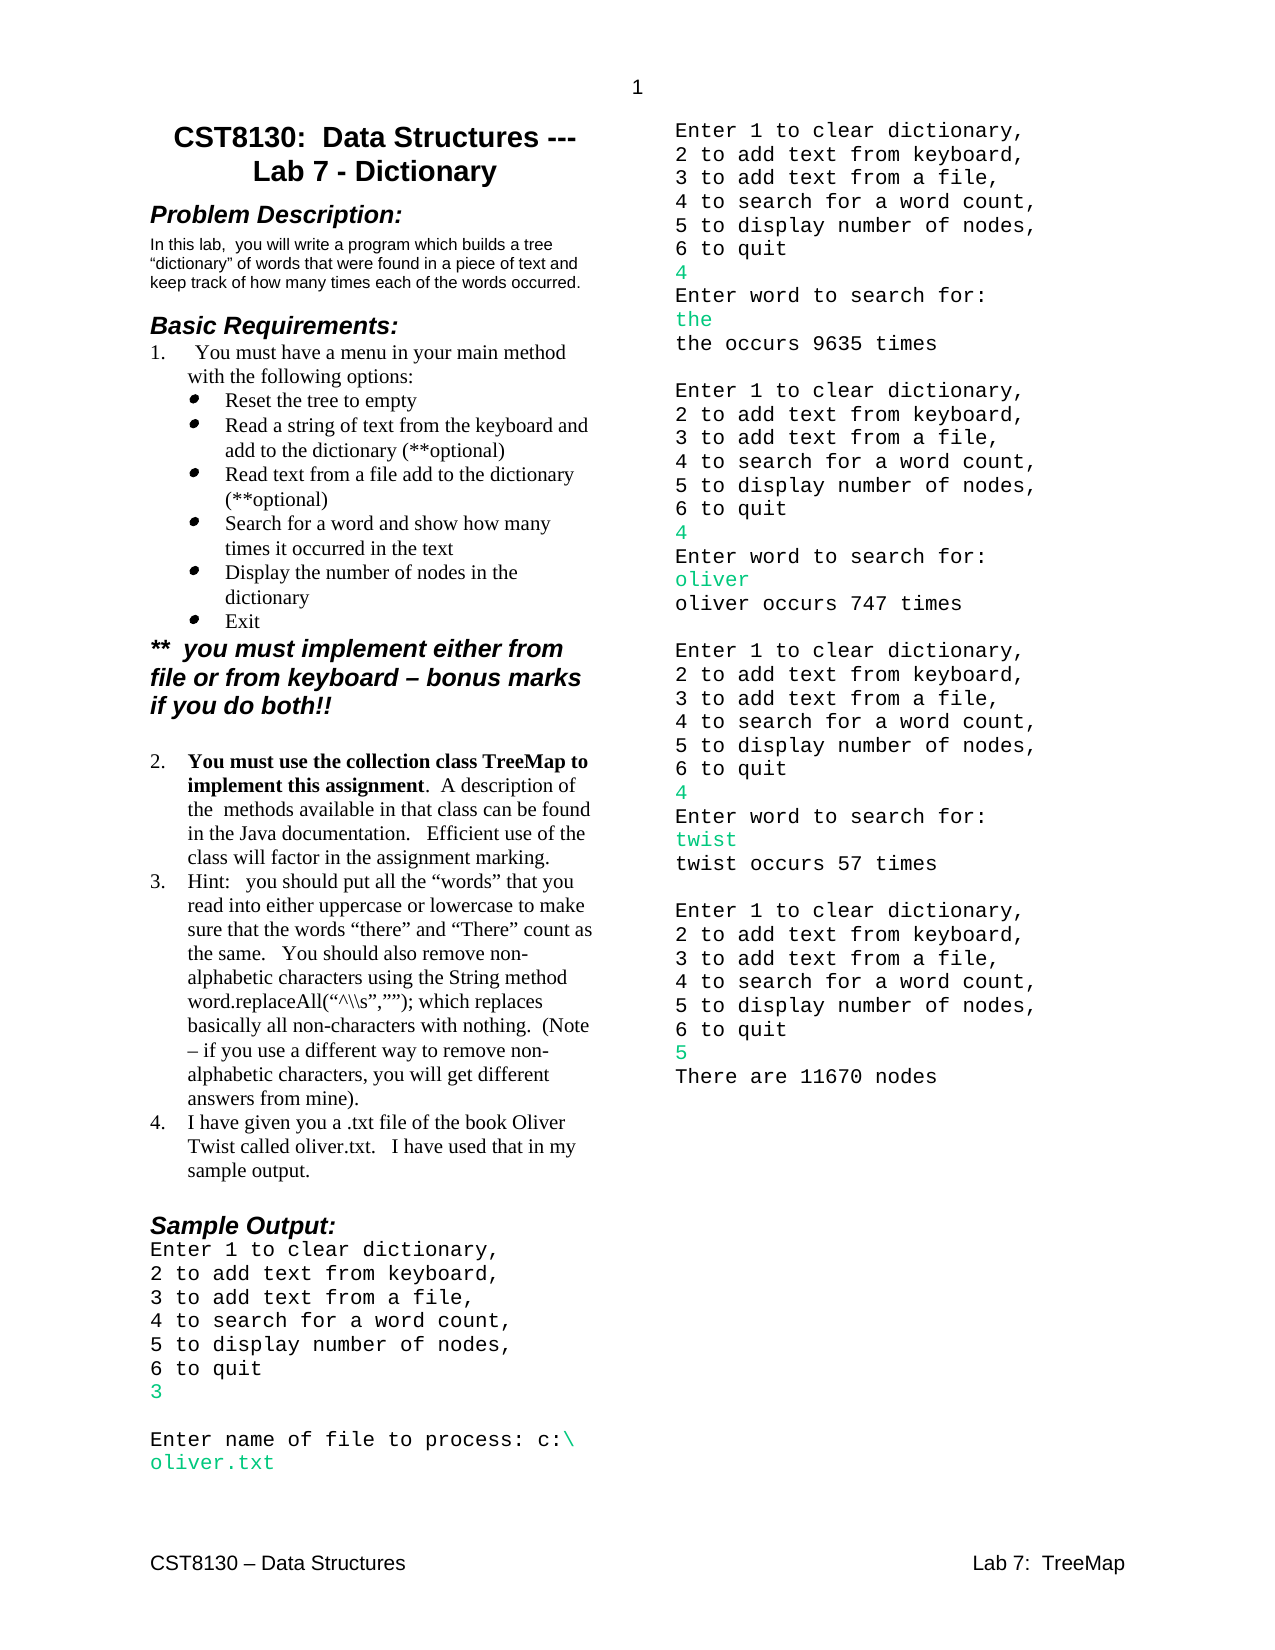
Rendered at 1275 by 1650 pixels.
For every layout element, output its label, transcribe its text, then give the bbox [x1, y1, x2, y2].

text Enter 1 to clear dictionary, [675, 640, 1125, 664]
text 5 [675, 1042, 1125, 1066]
text ** you must implement either from file or from keyboard – bonus marks if you do both!! [150, 634, 600, 720]
text twist occurs 57 times [675, 853, 1125, 877]
list I have given you a .txt file of the book Oliver Twist called oliver.txt. I have used that in my sample output. [150, 1110, 600, 1182]
text Enter name of file to process: c:\oliver.txt [150, 1428, 600, 1476]
text Enter 1 to clear dictionary, [675, 120, 1125, 144]
text 6 to quit [675, 1018, 1125, 1042]
text 4 to search for a word count, [675, 971, 1125, 995]
text 2 to add text from keyboard, [150, 1263, 600, 1287]
text 2 to add text from keyboard, [675, 404, 1125, 427]
subtitle Problem Description: [150, 199, 600, 228]
text 3 [150, 1381, 600, 1405]
text 5 to display number of nodes, [675, 995, 1125, 1018]
text 4 [675, 522, 1125, 546]
list Reset the tree to empty [187, 388, 600, 413]
list Display the number of nodes in the dictionary [187, 560, 600, 609]
text Enter word to search for: [675, 806, 1125, 829]
text Enter 1 to clear dictionary, [675, 900, 1125, 924]
text 5 to display number of nodes, [675, 735, 1125, 758]
list Read text from a file add to the dictionary (**optional) [187, 462, 600, 511]
text 2 to add text from keyboard, [675, 924, 1125, 948]
text 4 to search for a word count, [150, 1310, 600, 1334]
list Read a string of text from the keyboard and add to the dictionary (**optional) [187, 413, 600, 462]
text There are 11670 nodes [675, 1066, 1125, 1089]
text 4 to search for a word count, [675, 711, 1125, 735]
text 3 to add text from a file, [675, 167, 1125, 191]
text 6 to quit [675, 238, 1125, 262]
text oliver occurs 747 times [675, 593, 1125, 617]
text In this lab, you will write a program which builds a tree “dictionary” of words that were found in a piece of text and keep track of how many times each of the words occurred. [150, 234, 600, 292]
text 4 to search for a word count, [675, 451, 1125, 475]
text 6 to quit [675, 498, 1125, 522]
text 4 [675, 262, 1125, 286]
text Enter 1 to clear dictionary, [675, 380, 1125, 404]
list You must use the collection class TreeMap to implement this assignment. A description of the methods available in that class can be found in the Java documentation. Efficient use of the class will factor in the assignment marking. [150, 749, 600, 869]
text Enter word to search for: [675, 546, 1125, 569]
text 2 to add text from keyboard, [675, 144, 1125, 167]
text Enter word to search for: [675, 286, 1125, 309]
list You must have a menu in your main method with the following options: [150, 340, 600, 388]
text 5 to display number of nodes, [150, 1334, 600, 1358]
list Exit [187, 609, 600, 634]
text 2 to add text from keyboard, [675, 664, 1125, 687]
text 5 to display number of nodes, [675, 214, 1125, 238]
list Hint: you should put all the “words” that you read into either uppercase or lowercase to make sure that the words “there” and “There” count as the same. You should also remove non-alphabetic characters using the String method word.replaceAll(“^\\s”,””); which replaces basically all non-characters with nothing. (Note – if you use a different way to remove non-alphabetic characters, you will get different answers from mine). [150, 869, 600, 1110]
text Enter 1 to clear dictionary, [150, 1239, 600, 1263]
text 5 to display number of nodes, [675, 475, 1125, 498]
text the occurs 9635 times [675, 333, 1125, 356]
text 3 to add text from a file, [675, 948, 1125, 971]
text 6 to quit [150, 1358, 600, 1381]
text 3 to add text from a file, [150, 1287, 600, 1310]
text 3 to add text from a file, [675, 427, 1125, 451]
text 4 [675, 782, 1125, 806]
text 4 to search for a word count, [675, 191, 1125, 214]
text the [675, 309, 1125, 333]
text oliver [675, 569, 1125, 593]
list Search for a word and show how many times it occurred in the text [187, 511, 600, 560]
subtitle CST8130: Data Structures --- Lab 7 - Dictionary [150, 120, 600, 187]
text twist [675, 829, 1125, 853]
text 6 to quit [675, 758, 1125, 782]
text 3 to add text from a file, [675, 687, 1125, 711]
list Sample Output: [150, 1211, 600, 1239]
text Basic Requirements: [150, 311, 600, 340]
